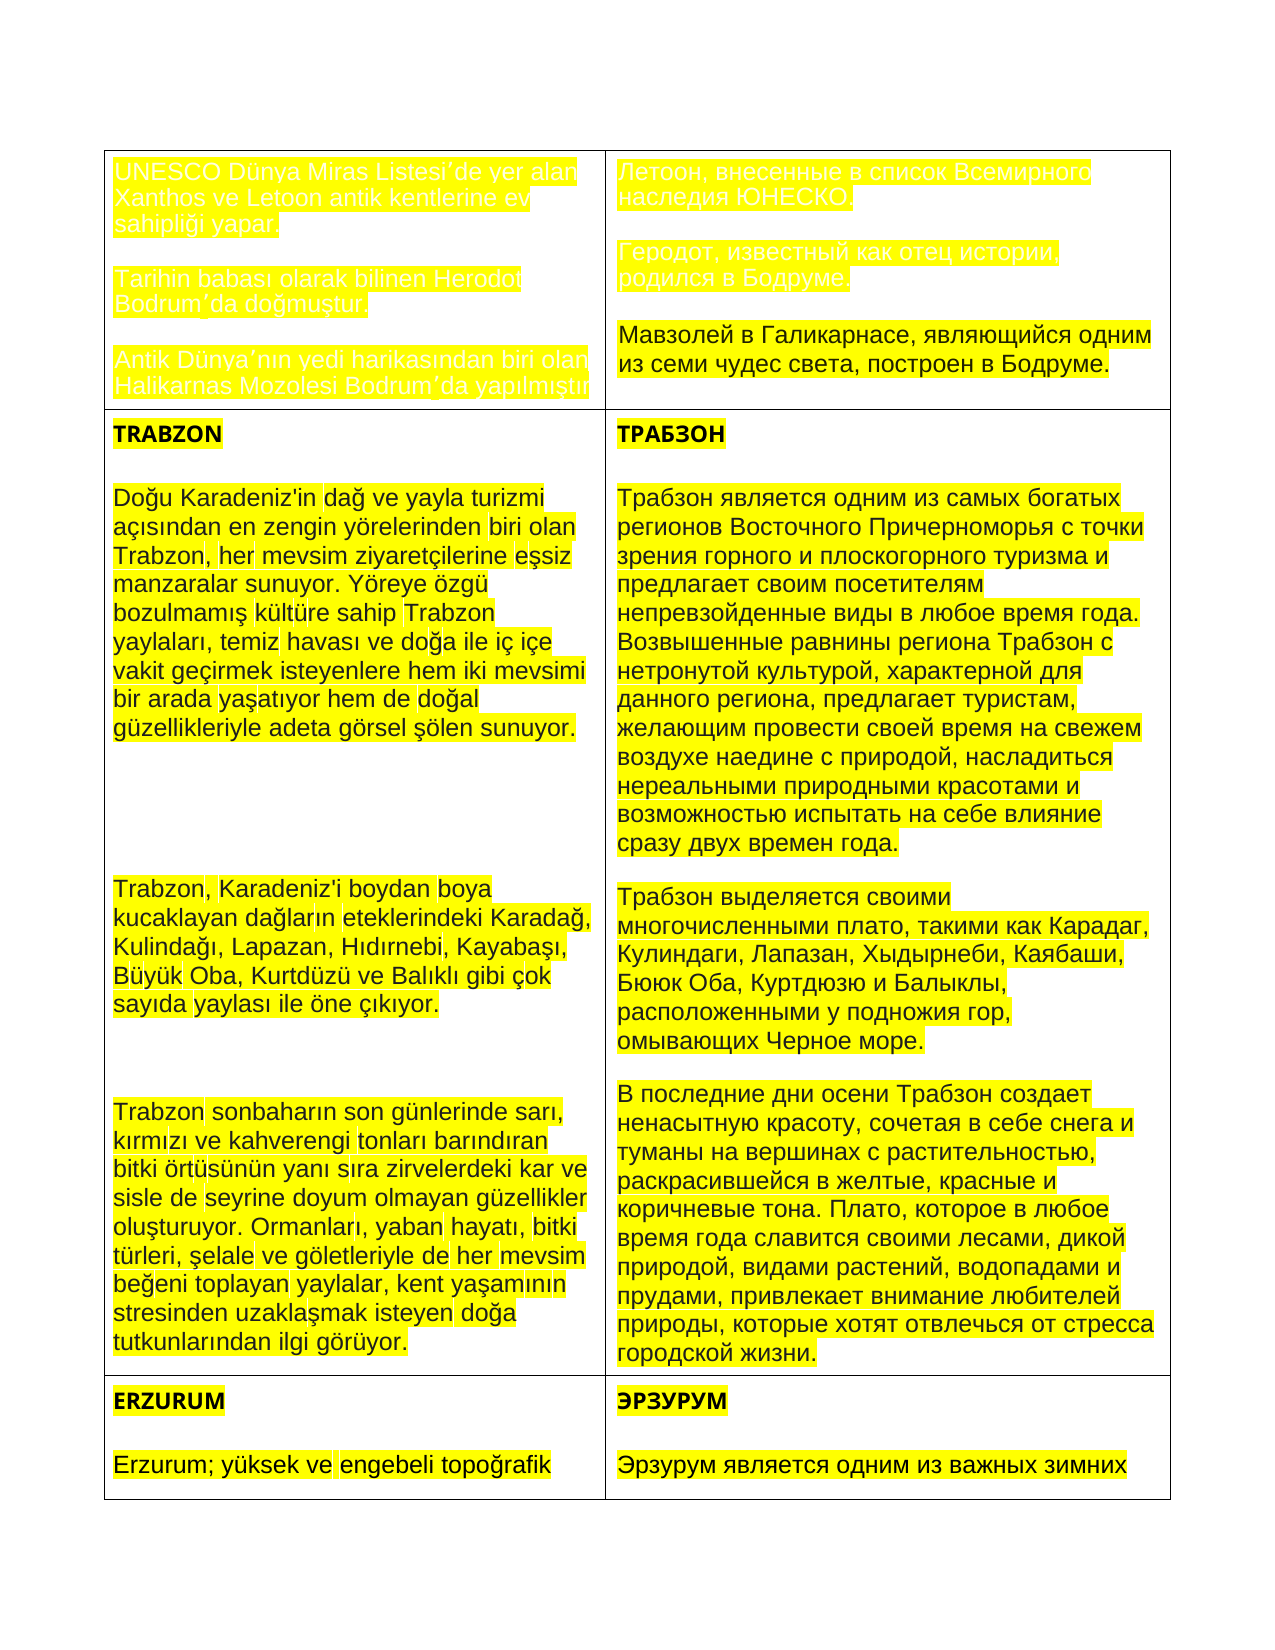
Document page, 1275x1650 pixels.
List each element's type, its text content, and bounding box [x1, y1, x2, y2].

table_cell ТРАБЗОН Трабзон является одним из самых богатых регионов Восточного Причерноморья с точки зрения горного и плоскогорного туризма и предлагает своим посетителям непревзойденные виды в любое время года. Возвышенные равнины региона Трабзон с нетронутой культурой, характерной для данного региона, предлагает туристам, желающим провести своей время на свежем воздухе наедине с природой, насладиться нереальными природными красотами и возможностью испытать на себе влияние сразу двух времен года. Трабзон выделяется своими многочисленными плато, такими как Карадаг, Кулиндаги, Лапазан, Хыдырнеби, Каябаши, Бююк Оба, Куртдюзю и Балыклы, расположенными у подножия гор, омывающих Черное море. В последние дни осени Трабзон создает ненасытную красоту, сочетая в себе снега и туманы на вершинах с растительностью, раскрасившейся в желтые, красные и коричневые тона. Плато, которое в любое время года славится своими лесами, дикой природой, видами растений, водопадами и прудами, привлекает внимание любителей природы, которые хотят отвлечься от стресса городской жизни. [606, 410, 1170, 1375]
table_cell TRABZON Doğu Karadeniz'in dağ ve yayla turizmi açısından en zengin yörelerinden biri olan Trabzon, her mevsim ziyaretçilerine eşsiz manzaralar sunuyor. Yöreye özgü bozulmamış kültüre sahip Trabzon yaylaları, temiz havası ve doğa ile iç içe vakit geçirmek isteyenlere hem iki mevsimi bir arada yaşatıyor hem de doğal güzellikleriyle adeta görsel şölen sunuyor. Trabzon, Karadeniz'i boydan boya kucaklayan dağların eteklerindeki Karadağ, Kulindağı, Lapazan, Hıdırnebi, Kayabaşı, Büyük Oba, Kurtdüzü ve Balıklı gibi çok sayıda yaylası ile öne çıkıyor. Trabzon sonbaharın son günlerinde sarı, kırmızı ve kahverengi tonları barındıran bitki örtüsünün yanı sıra zirvelerdeki kar ve sisle de seyrine doyum olmayan güzellikler oluşturuyor. Ormanları, yaban hayatı, bitki türleri, şelale ve göletleriyle de her mevsim beğeni toplayan yaylalar, kent yaşamının stresinden uzaklaşmak isteyen doğa tutkunlarından ilgi görüyor. [105, 410, 605, 1375]
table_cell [105, 151, 605, 408]
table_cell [606, 151, 1170, 408]
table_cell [105, 1376, 605, 1499]
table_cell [606, 1376, 1170, 1499]
